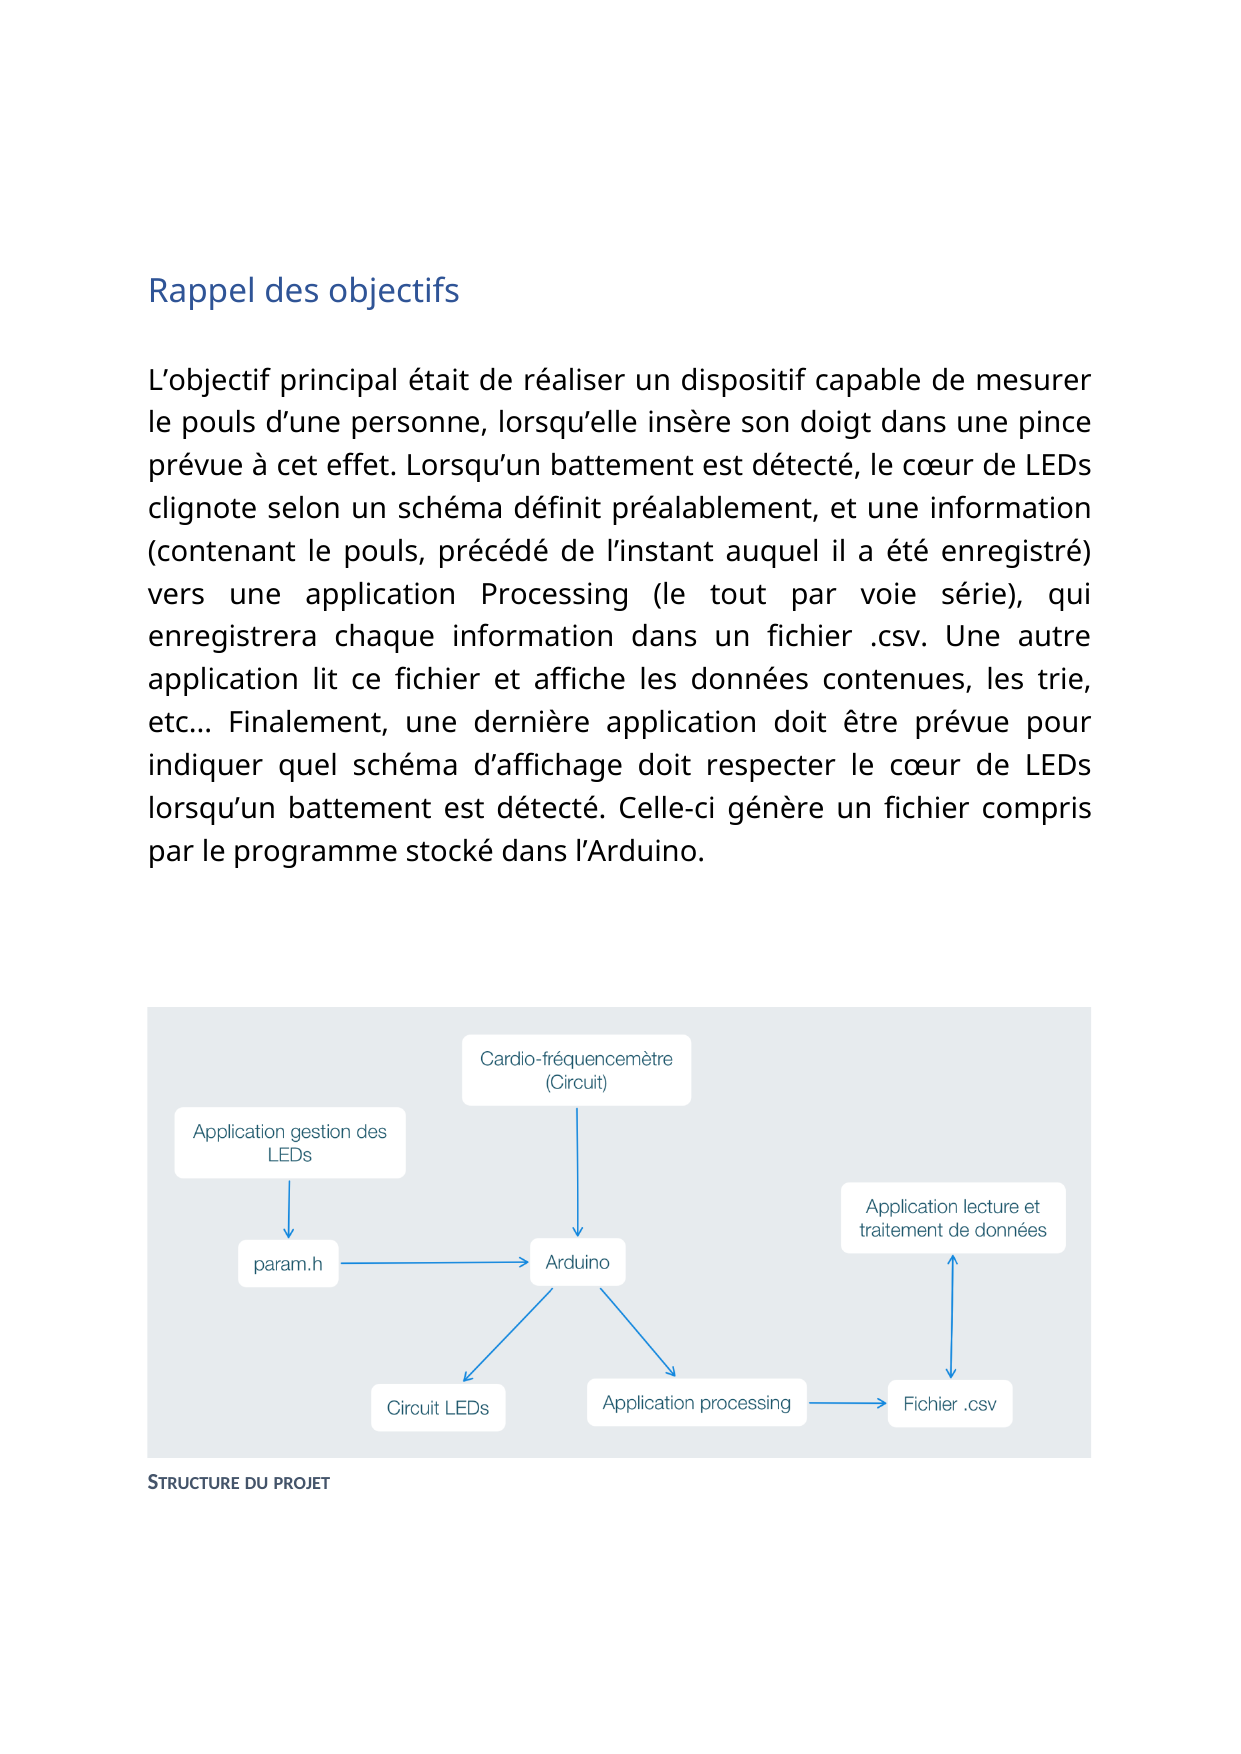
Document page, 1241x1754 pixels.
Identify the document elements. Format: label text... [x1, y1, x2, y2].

text L’objectif principal était de réaliser un dispositif capable de mesurer le pouls d’une personne, lorsqu’elle insère son doigt dans une pince prévue à cet effet. Lorsqu’un battement est détecté, le cœur de LEDs clignote selon un schéma définit préalablement, et une information (contenant le pouls, précédé de l’instant auquel il a été enregistré) vers une application Processing (le tout par voie série), qui enregistrera chaque information dans un fichier .csv. Une autre application lit ce fichier et affiche les données contenues, les trie, etc... Finalement, une dernière application doit être prévue pour indiquer quel schéma d’affichage doit respecter le cœur de LEDs lorsqu’un battement est détecté. Celle-ci génère un fichier compris par le programme stocké dans l’Arduino. [148, 359, 1093, 869]
picture [147, 1007, 1092, 1458]
subtitle Rappel des objectifs [148, 267, 1093, 312]
